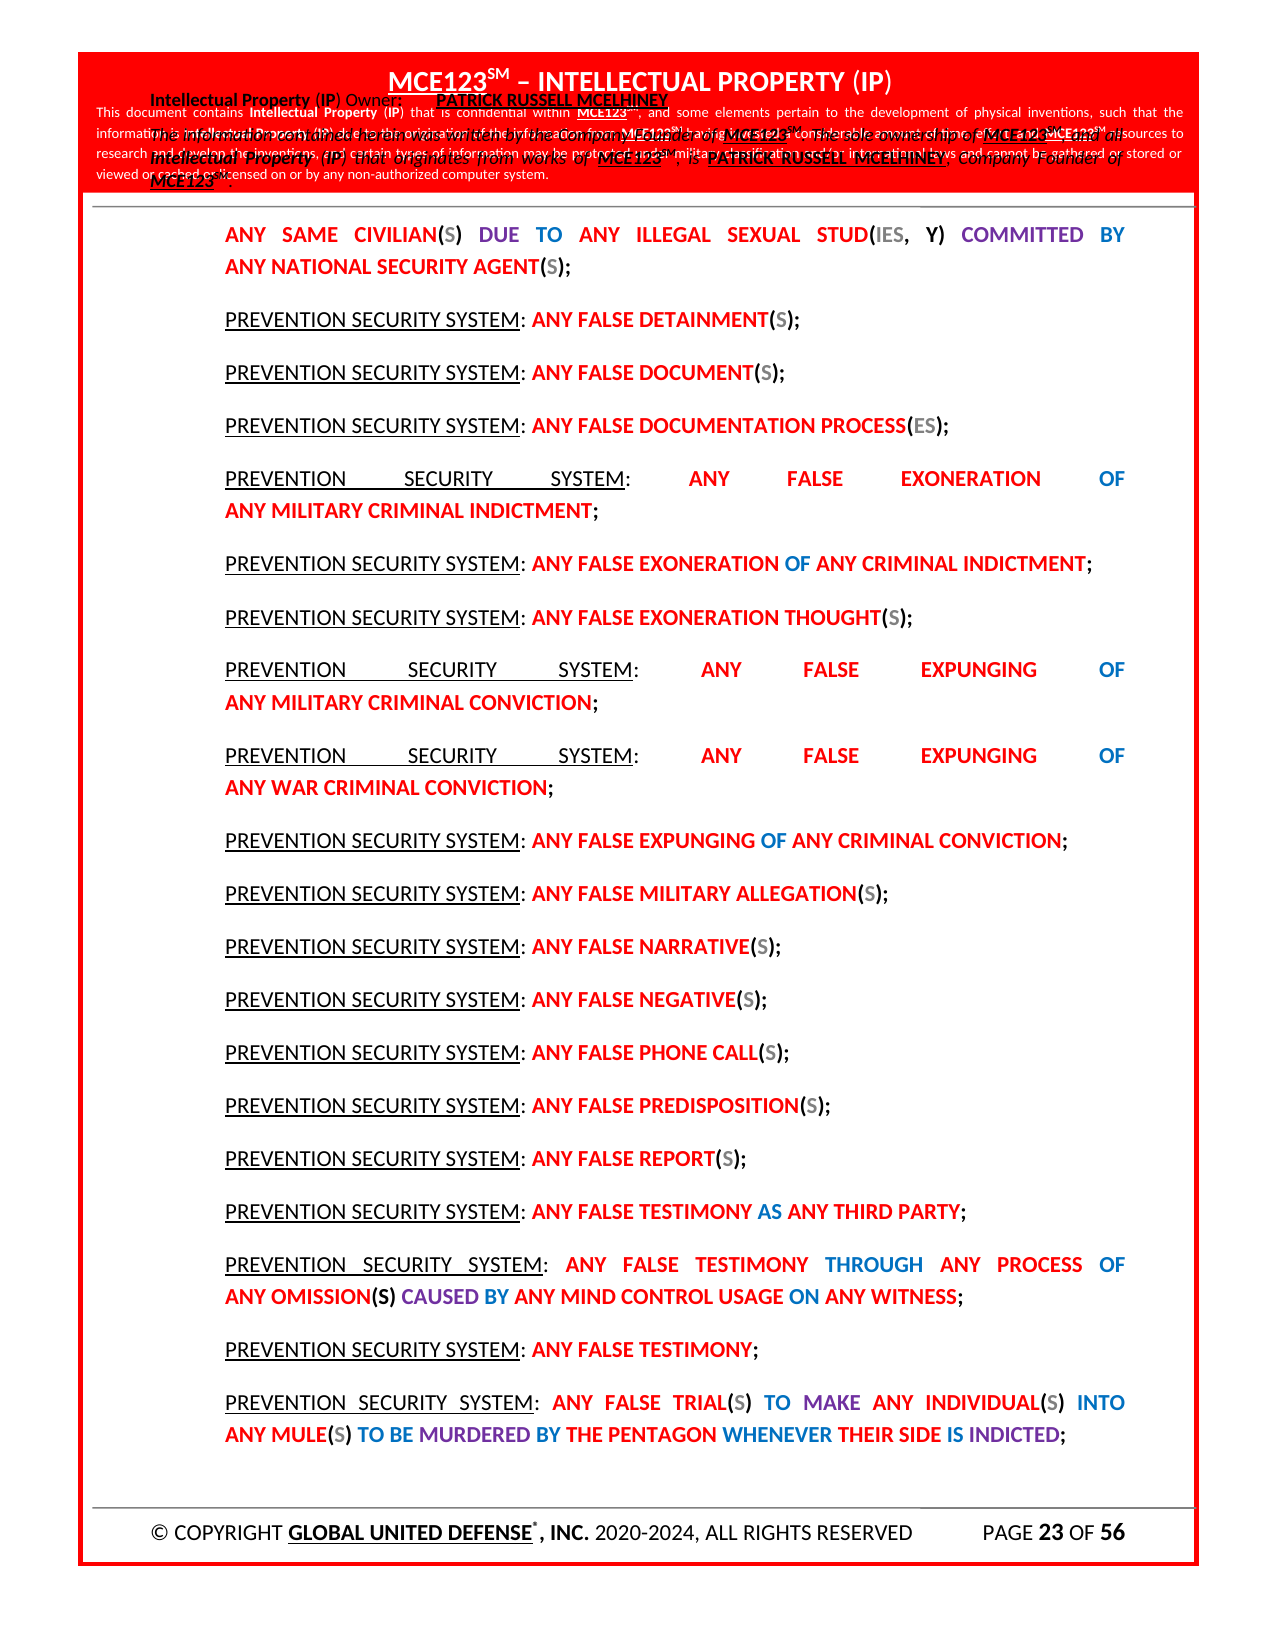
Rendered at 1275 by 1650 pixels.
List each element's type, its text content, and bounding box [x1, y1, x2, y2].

text PREVENTION SECURITY SYSTEM: ANY FALSE TRIAL(S) TO MAKE ANY INDIVIDUAL(S) INTO ANY MULE(S) TO BE MURDERED BY THE PENTAGON WHENEVER THEIR SIDE IS INDICTED; [225, 1388, 1125, 1449]
text PREVENTION SECURITY SYSTEM: ANY FALSE MILITARY ALLEGATION(S); [225, 879, 1125, 907]
text PREVENTION SECURITY SYSTEM: ANY FALSE TESTIMONY THROUGH ANY PROCESS OF ANY OMISSION(S) CAUSED BY ANY MIND CONTROL USAGE ON ANY WITNESS; [225, 1250, 1125, 1310]
text PREVENTION SECURITY SYSTEM: ANY FALSE EXPUNGING OF ANY WAR CRIMINAL CONVICTION; [225, 741, 1125, 801]
text PREVENTION SECURITY SYSTEM: ANY FALSE EXPUNGING OF ANY CRIMINAL CONVICTION; [225, 826, 1125, 854]
text PREVENTION SECURITY SYSTEM: ANY FALSE PHONE CALL(S); [225, 1038, 1125, 1066]
text PREVENTION SECURITY SYSTEM: ANY FALSE TESTIMONY AS ANY THIRD PARTY; [225, 1197, 1125, 1225]
text PREVENTION SECURITY SYSTEM: ANY FALSE DETAINMENT(S); [225, 305, 1125, 333]
text PREVENTION SECURITY SYSTEM: ANY FALSE PREDISPOSITION(S); [225, 1091, 1125, 1119]
text PREVENTION SECURITY SYSTEM: ANY FALSE EXONERATION OF ANY MILITARY CRIMINAL INDICTMENT; [225, 464, 1125, 524]
text PREVENTION SECURITY SYSTEM: ANY FALSE EXONERATION OF ANY CRIMINAL INDICTMENT; [225, 549, 1125, 578]
text PREVENTION SECURITY SYSTEM: ANY FALSE EXONERATION THOUGHT(S); [225, 603, 1125, 631]
text PREVENTION SECURITY SYSTEM: ANY FALSE EXPUNGING OF ANY MILITARY CRIMINAL CONVICTION; [225, 656, 1125, 716]
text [225, 220, 1125, 280]
text PREVENTION SECURITY SYSTEM: ANY FALSE REPORT(S); [225, 1144, 1125, 1172]
text PREVENTION SECURITY SYSTEM: ANY FALSE TESTIMONY; [225, 1335, 1125, 1363]
text PREVENTION SECURITY SYSTEM: ANY FALSE DOCUMENTATION PROCESS(ES); [225, 411, 1125, 439]
text PREVENTION SECURITY SYSTEM: ANY FALSE NEGATIVE(S); [225, 985, 1125, 1013]
text PREVENTION SECURITY SYSTEM: ANY FALSE NARRATIVE(S); [225, 932, 1125, 960]
text PREVENTION SECURITY SYSTEM: ANY FALSE DOCUMENT(S); [225, 358, 1125, 386]
